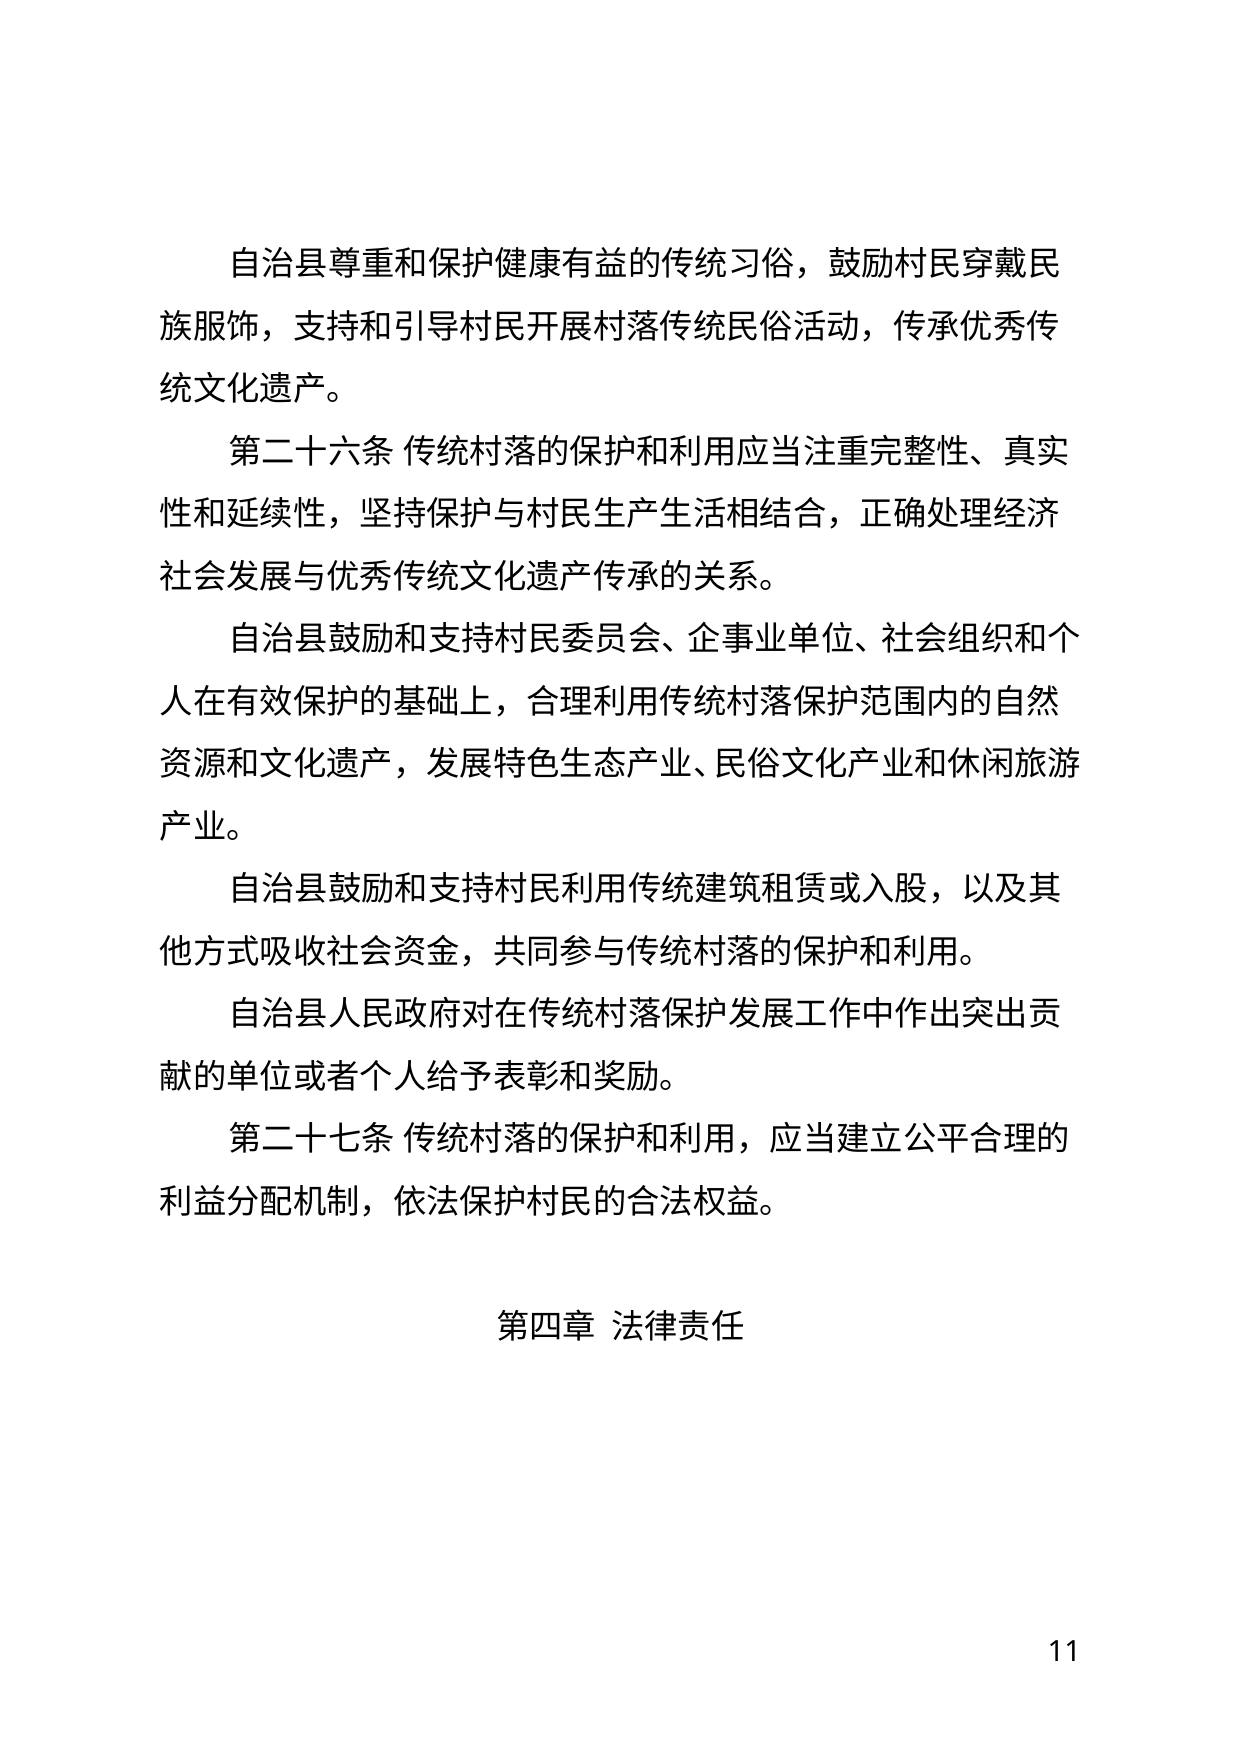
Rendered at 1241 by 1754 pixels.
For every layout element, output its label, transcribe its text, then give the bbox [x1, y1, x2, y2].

text 自治县人民政府对在传统村落保护发展工作中作出突出贡献的单位或者个人给予表彰和奖励。 [159, 976, 1081, 1101]
text 第二十六条 传统村落的保护和利用应当注重完整性、真实性和延续性，坚持保护与村民生产生活相结合，正确处理经济社会发展与优秀传统文化遗产传承的关系。 [159, 413, 1081, 601]
text 自治县尊重和保护健康有益的传统习俗，鼓励村民穿戴民族服饰，支持和引导村民开展村落传统民俗活动，传承优秀传统文化遗产。 [159, 226, 1081, 413]
text 第四章 法律责任 [159, 1288, 1081, 1351]
text 自治县鼓励和支持村民利用传统建筑租赁或入股，以及其他方式吸收社会资金，共同参与传统村落的保护和利用。 [159, 851, 1081, 976]
text 自治县鼓励和支持村民委员会、企事业单位、社会组织和个人在有效保护的基础上，合理利用传统村落保护范围内的自然资源和文化遗产，发展特色生态产业、民俗文化产业和休闲旅游产业。 [159, 601, 1081, 851]
text 第二十七条 传统村落的保护和利用，应当建立公平合理的利益分配机制，依法保护村民的合法权益。 [159, 1101, 1081, 1226]
